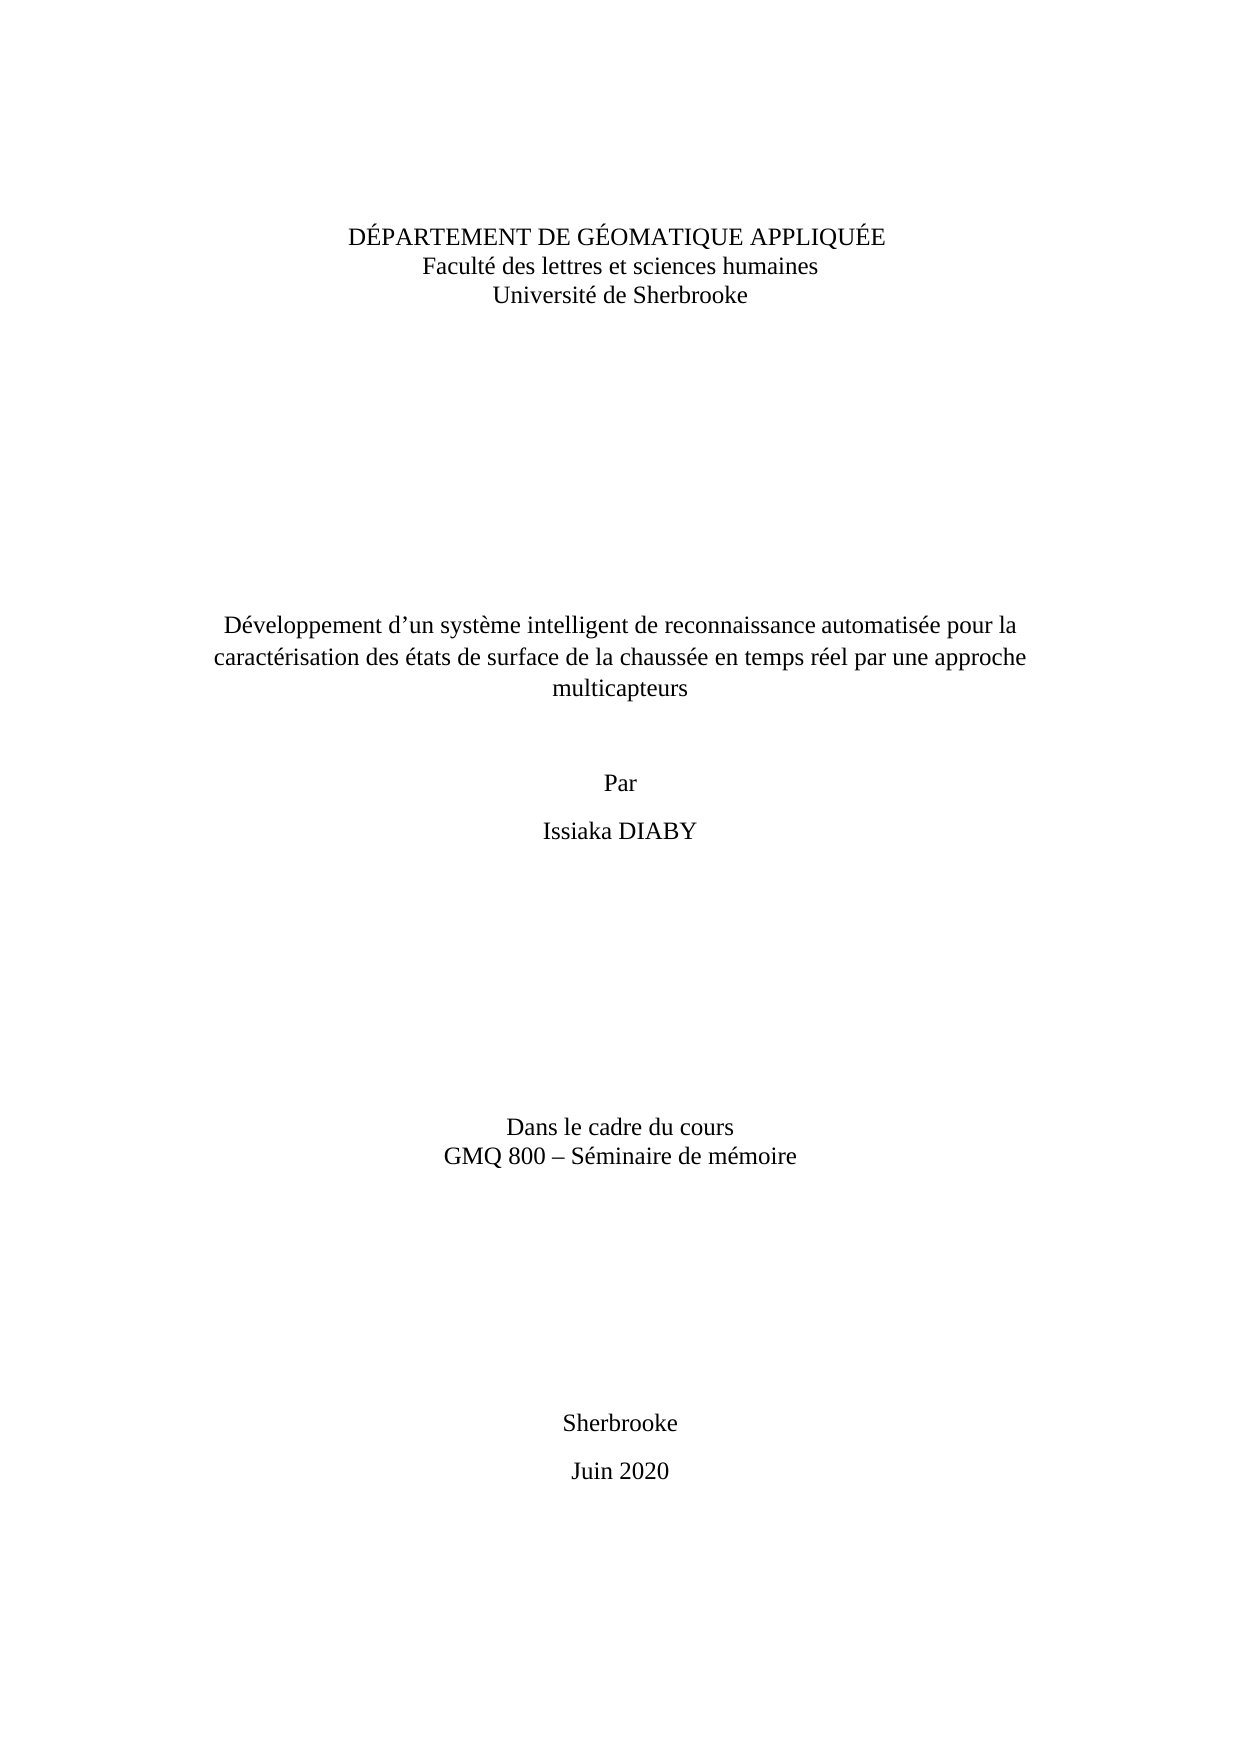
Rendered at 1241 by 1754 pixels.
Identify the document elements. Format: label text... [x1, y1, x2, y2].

text Développement d’un système intelligent de reconnaissance automatisée pour la caractérisation des états de surface de la chaussée en temps réel par une approche multicapteurs [148, 611, 1093, 701]
text Juin 2020 [148, 1456, 1093, 1485]
text Dans le cadre du cours GMQ 800 – Séminaire de mémoire [148, 1112, 1093, 1170]
text Issiaka DIABY [148, 816, 1093, 844]
text Sherbrooke [148, 1408, 1093, 1437]
text Par [148, 768, 1093, 797]
text DÉPARTEMENT DE GÉOMATIQUE APPLIQUÉE Faculté des lettres et sciences humaines Université de Sherbrooke [148, 222, 1093, 309]
